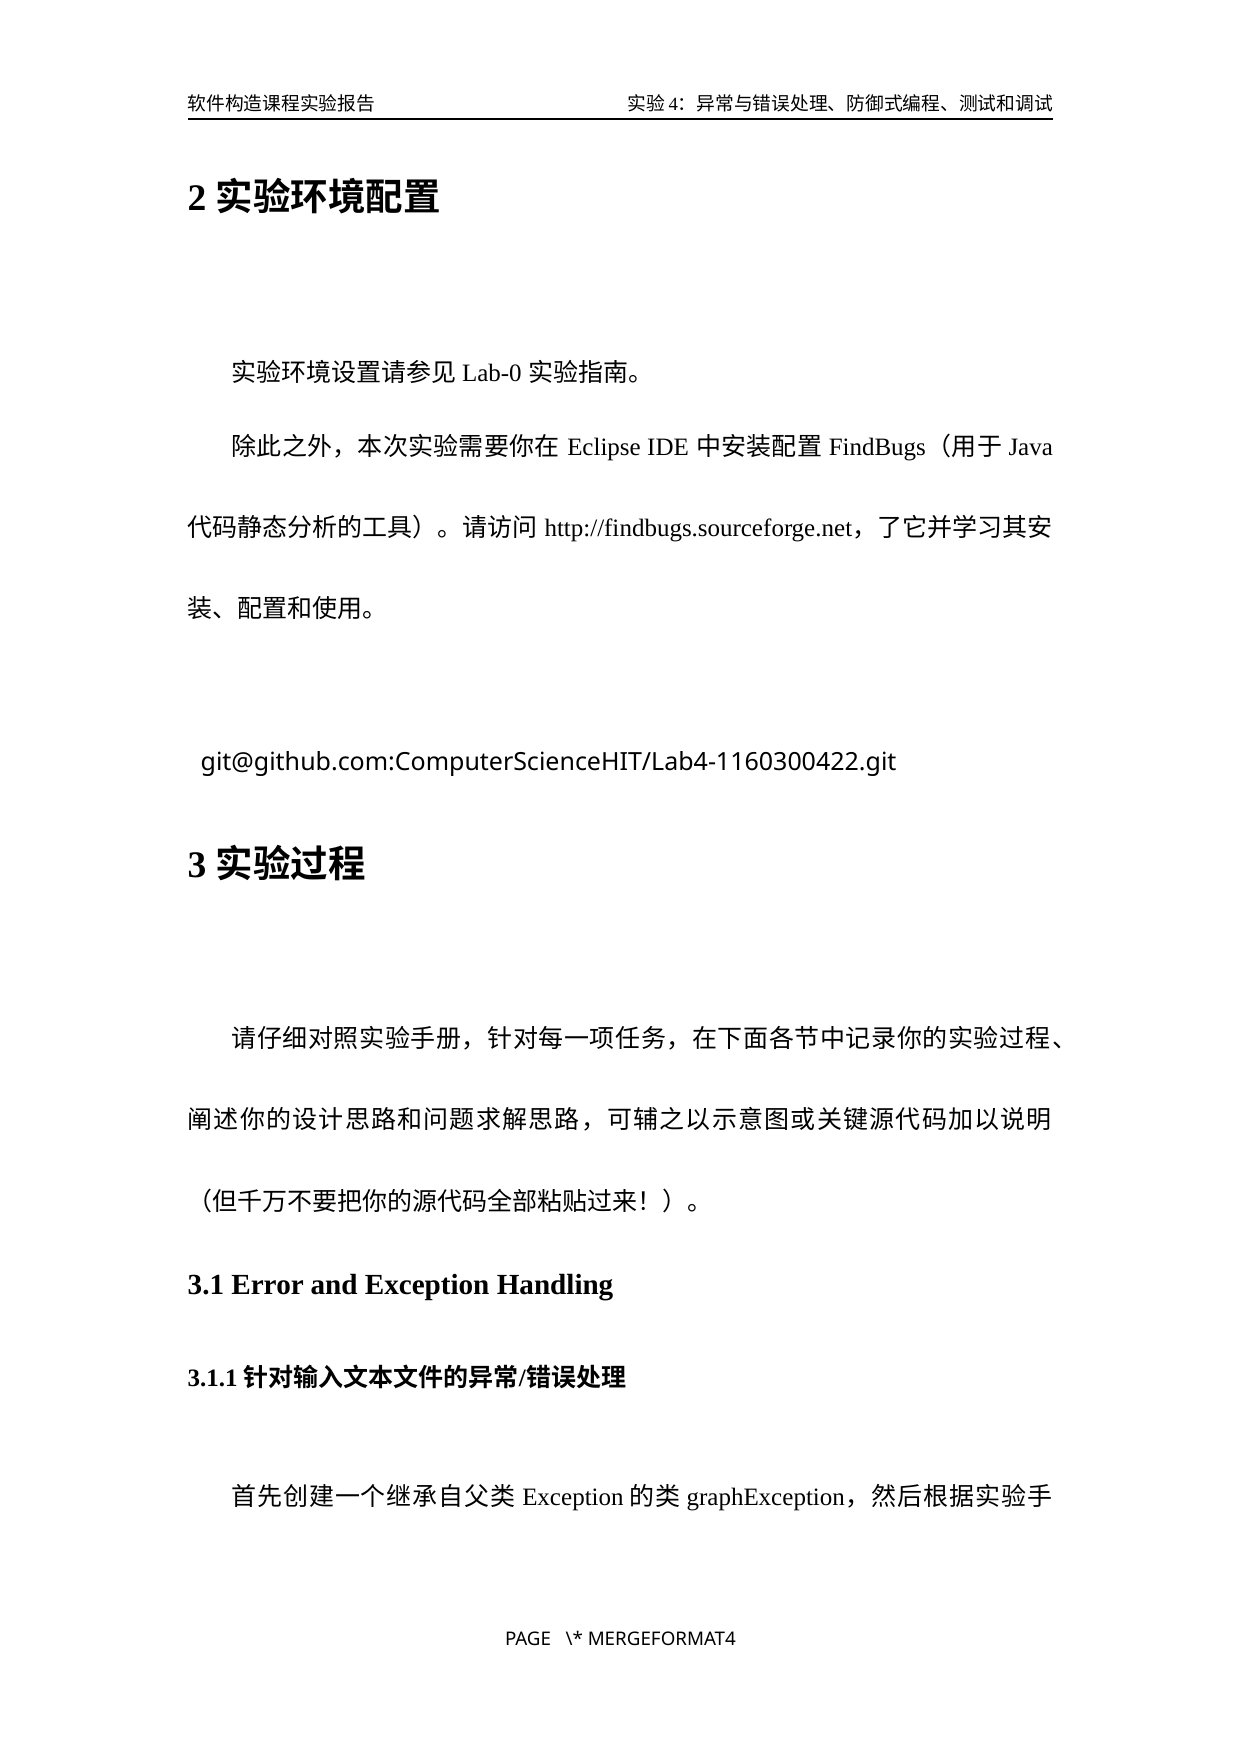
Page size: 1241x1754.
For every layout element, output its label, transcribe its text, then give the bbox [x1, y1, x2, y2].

text 除此之外，本次实验需要你在 Eclipse IDE 中安装配置 FindBugs（用于 Java代码静态分析的工具）。请访问 http://findbugs.sourceforge.net，了它并学习其安装、配置和使用。 [187, 412, 1053, 639]
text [187, 1462, 1053, 1527]
subtitle Error and Exception Handling [187, 1251, 1053, 1316]
text 实验环境设置请参见 Lab-0 实验指南。 [187, 338, 1053, 403]
subtitle 实验环境配置 [187, 162, 1053, 227]
text git@github.com:ComputerScienceHIT/Lab4-1160300422.git [187, 728, 1053, 793]
text 请仔细对照实验手册，针对每一项任务，在下面各节中记录你的实验过程、阐述你的设计思路和问题求解思路，可辅之以示意图或关键源代码加以说明（但千万不要把你的源代码全部粘贴过来！）。 [187, 1004, 1053, 1232]
subtitle 针对输入文本文件的异常/错误处理 [187, 1343, 1053, 1408]
subtitle 实验过程 [187, 828, 1053, 893]
